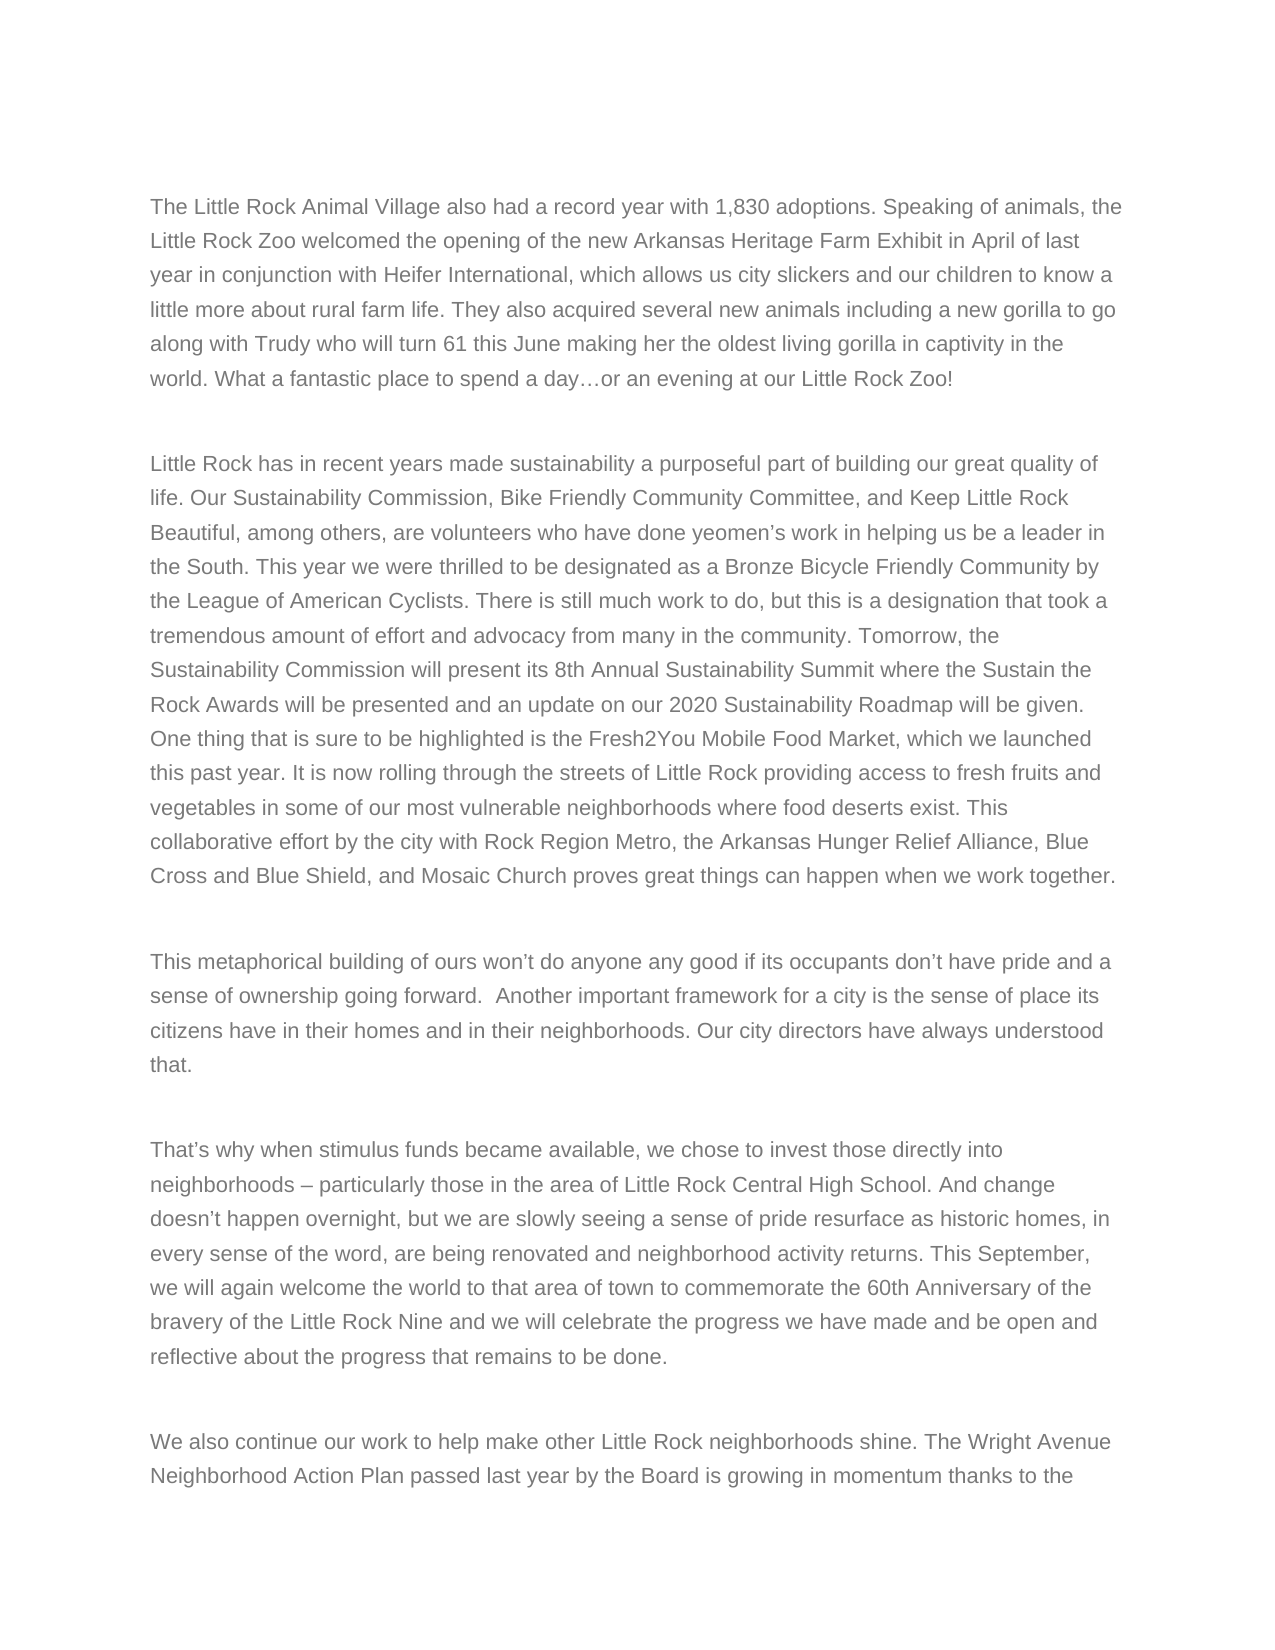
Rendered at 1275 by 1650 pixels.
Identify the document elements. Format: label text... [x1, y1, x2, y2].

text The Little Rock Animal Village also had a record year with 1,830 adoptions. Speaking of animals, the Little Rock Zoo welcomed the opening of the new Arkansas Heritage Farm Exhibit in April of last year in conjunction with Heifer International, which allows us city slickers and our children to know a little more about rural farm life. They also acquired several new animals including a new gorilla to go along with Trudy who will turn 61 this June making her the oldest living gorilla in captivity in the world. What a fantastic place to spend a day…or an evening at our Little Rock Zoo! [150, 184, 1125, 391]
text This metaphorical building of ours won’t do anyone any good if its occupants don’t have pride and a sense of ownership going forward. Another important framework for a city is the sense of place its citizens have in their homes and in their neighborhoods. Our city directors have always understood that. [150, 939, 1125, 1077]
text That’s why when stimulus funds became available, we chose to invest those directly into neighborhoods – particularly those in the area of Little Rock Central High School. And change doesn’t happen overnight, but we are slowly seeing a sense of pride resurface as historic homes, in every sense of the word, are being renovated and neighborhood activity returns. This September, we will again welcome the world to that area of town to commemorate the 60th Anniversary of the bravery of the Little Rock Nine and we will celebrate the progress we have made and be open and reflective about the progress that remains to be done. [150, 1128, 1125, 1369]
text Little Rock has in recent years made sustainability a purposeful part of building our great quality of life. Our Sustainability Commission, Bike Friendly Community Committee, and Keep Little Rock Beautiful, among others, are volunteers who have done yeomen’s work in helping us be a leader in the South. This year we were thrilled to be designated as a Bronze Bicycle Friendly Community by the League of American Cyclists. There is still much work to do, but this is a designation that took a tremendous amount of effort and advocacy from many in the community. Tomorrow, the Sustainability Commission will present its 8th Annual Sustainability Summit where the Sustain the Rock Awards will be presented and an update on our 2020 Sustainability Roadmap will be given. One thing that is sure to be highlighted is the Fresh2You Mobile Food Market, which we launched this past year. It is now rolling through the streets of Little Rock providing access to fresh fruits and vegetables in some of our most vulnerable neighborhoods where food deserts exist. This collaborative effort by the city with Rock Region Metro, the Arkansas Hunger Relief Alliance, Blue Cross and Blue Shield, and Mosaic Church proves great things can happen when we work together. [150, 442, 1125, 888]
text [150, 1420, 1125, 1488]
